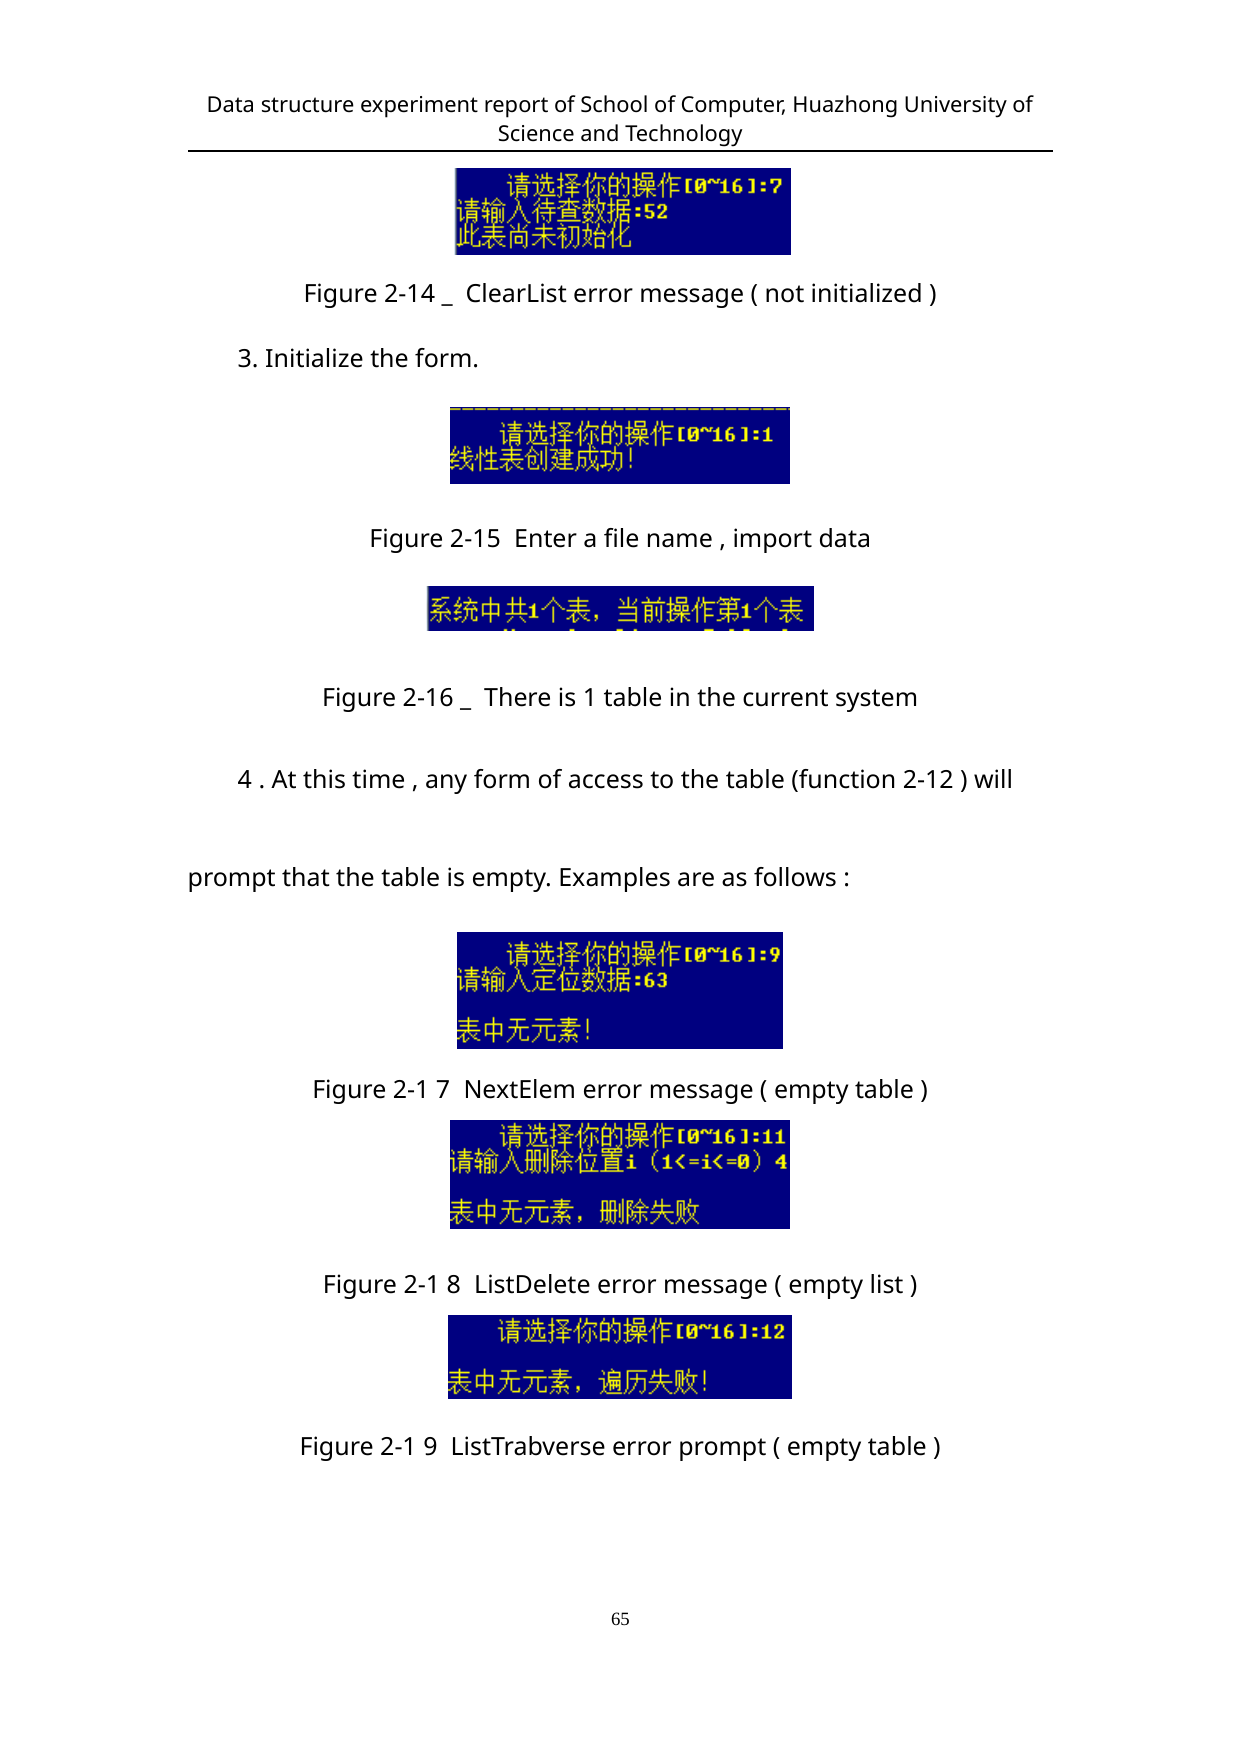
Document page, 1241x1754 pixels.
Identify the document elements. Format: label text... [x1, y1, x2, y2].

text 4 . At this time , any form of access to the table (function 2-12 ) will prompt that the table is empty. Examples are as follows : [187, 746, 1053, 909]
text 3. Initialize the form. [187, 325, 1053, 390]
text Figure 2-16 _ There is 1 table in the current system [187, 664, 1053, 729]
text Figure 2-15 Enter a file name , import data [187, 505, 1053, 570]
text Figure 2-1 8 ListDelete error message ( empty list ) [187, 1251, 1053, 1316]
text Figure 2-14 _ ClearList error message ( not initialized ) [187, 260, 1053, 325]
picture [448, 1315, 792, 1399]
text Figure 2-1 7 NextElem error message ( empty table ) [187, 1056, 1053, 1121]
picture [450, 1120, 790, 1229]
picture [457, 932, 783, 1049]
text Figure 2-1 9 ListTrabverse error prompt ( empty table ) [187, 1413, 1053, 1478]
picture [450, 407, 790, 484]
picture [426, 586, 814, 631]
picture [454, 168, 791, 255]
